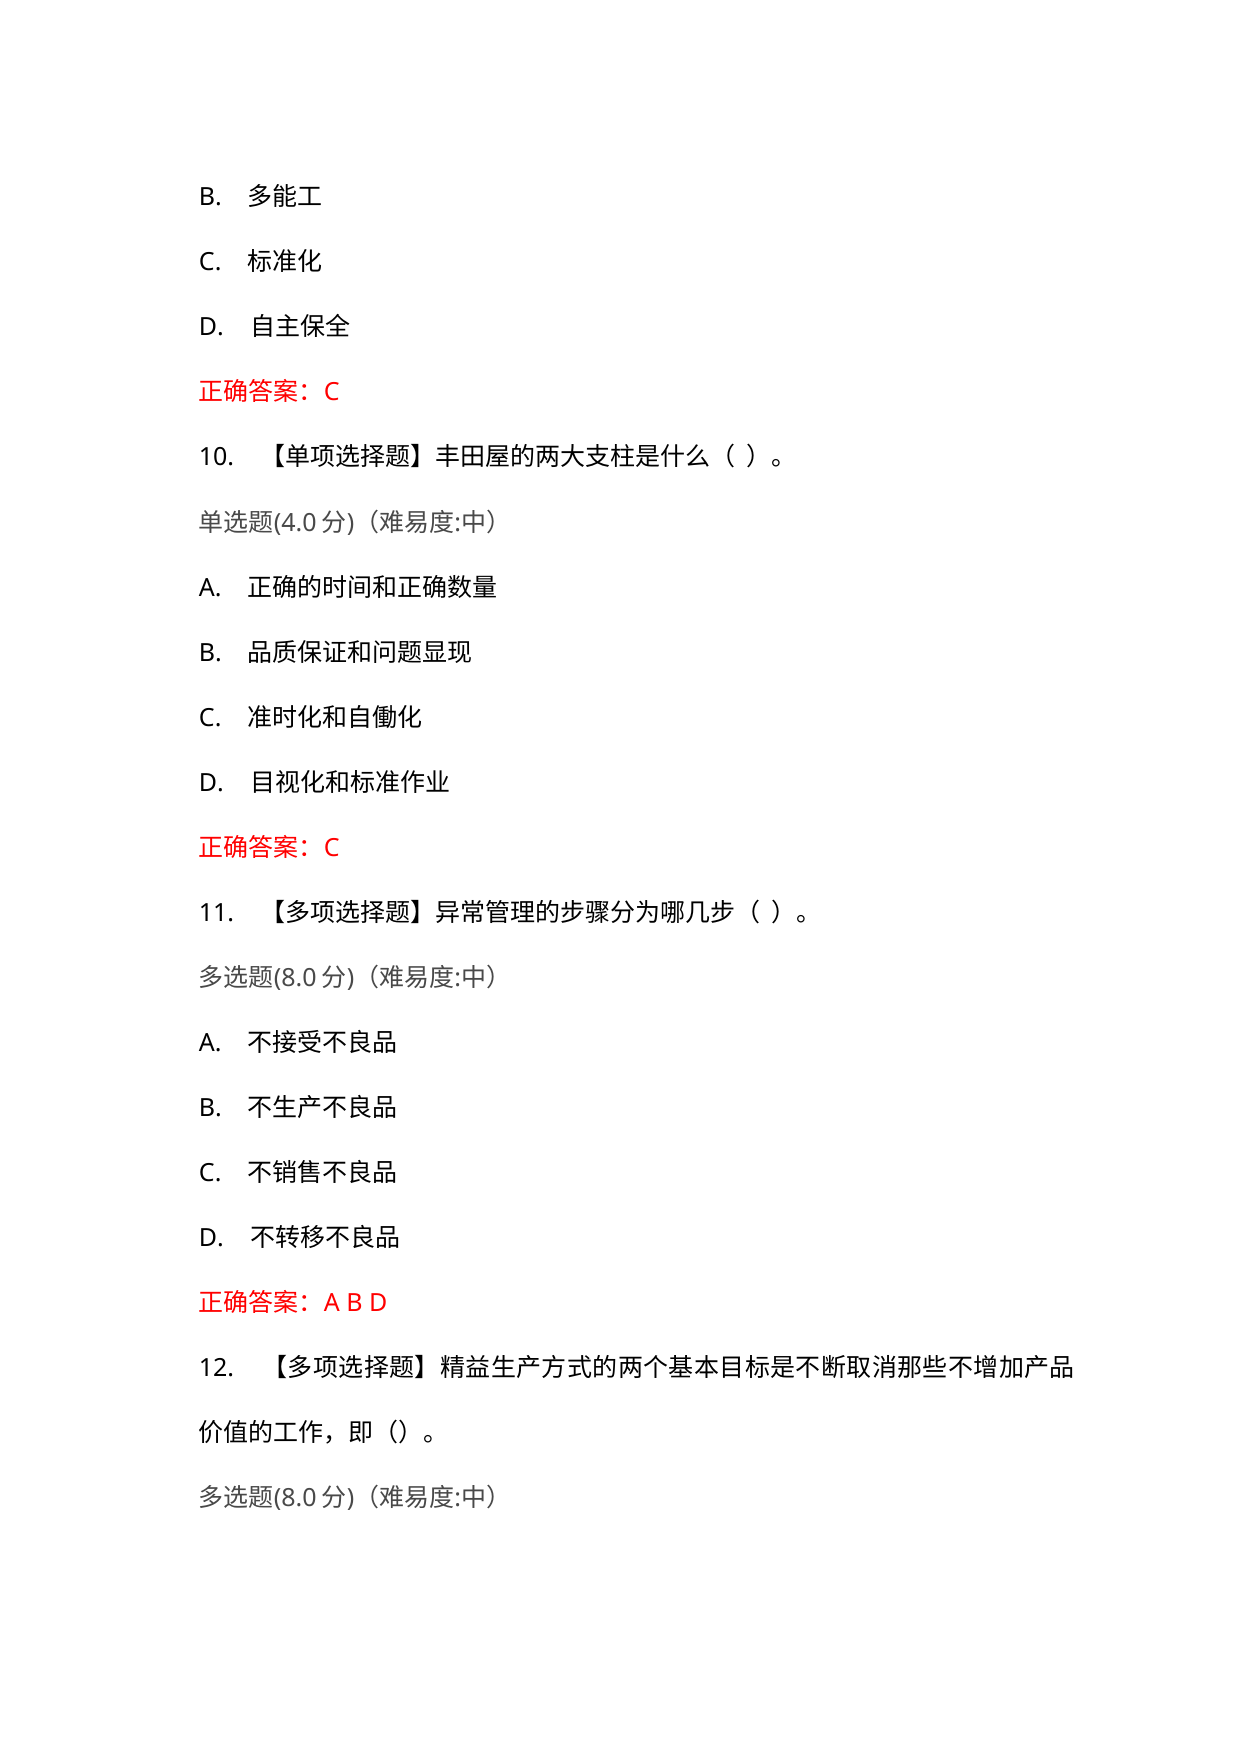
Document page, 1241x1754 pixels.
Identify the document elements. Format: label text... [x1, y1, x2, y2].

table_cell 单选题(4.0分)（难易度:中） [188, 488, 1087, 553]
table_cell D. 不转移不良品 [188, 1203, 1087, 1268]
table_cell 正确答案：C [188, 813, 1087, 878]
table_cell B. 品质保证和问题显现 [188, 618, 1087, 683]
table_cell 多选题(8.0分)（难易度:中） [188, 1463, 1087, 1528]
table_cell 多选题(8.0分)（难易度:中） [188, 943, 1087, 1008]
table_cell A. 不接受不良品 [188, 1008, 1087, 1073]
table_cell 11. 【多项选择题】异常管理的步骤分为哪几步（ ）。 [188, 878, 1087, 943]
table_cell 10. 【单项选择题】丰田屋的两大支柱是什么（ ）。 [188, 422, 1087, 488]
table_cell D. 自主保全 [188, 292, 1087, 357]
table_cell B. 不生产不良品 [188, 1073, 1087, 1138]
table_cell D. 目视化和标准作业 [188, 748, 1087, 813]
table_cell B. 多能工 [188, 162, 1087, 227]
table_cell 正确答案：C [188, 357, 1087, 422]
table_cell 正确答案：A B D [188, 1268, 1087, 1333]
table_cell C. 准时化和自働化 [188, 683, 1087, 748]
table_cell A. 正确的时间和正确数量 [188, 553, 1087, 618]
table_cell 12. 【多项选择题】精益生产方式的两个基本目标是不断取消那些不增加产品价值的工作，即（）。 [188, 1333, 1087, 1463]
table_cell C. 标准化 [188, 227, 1087, 292]
table_cell C. 不销售不良品 [188, 1138, 1087, 1203]
